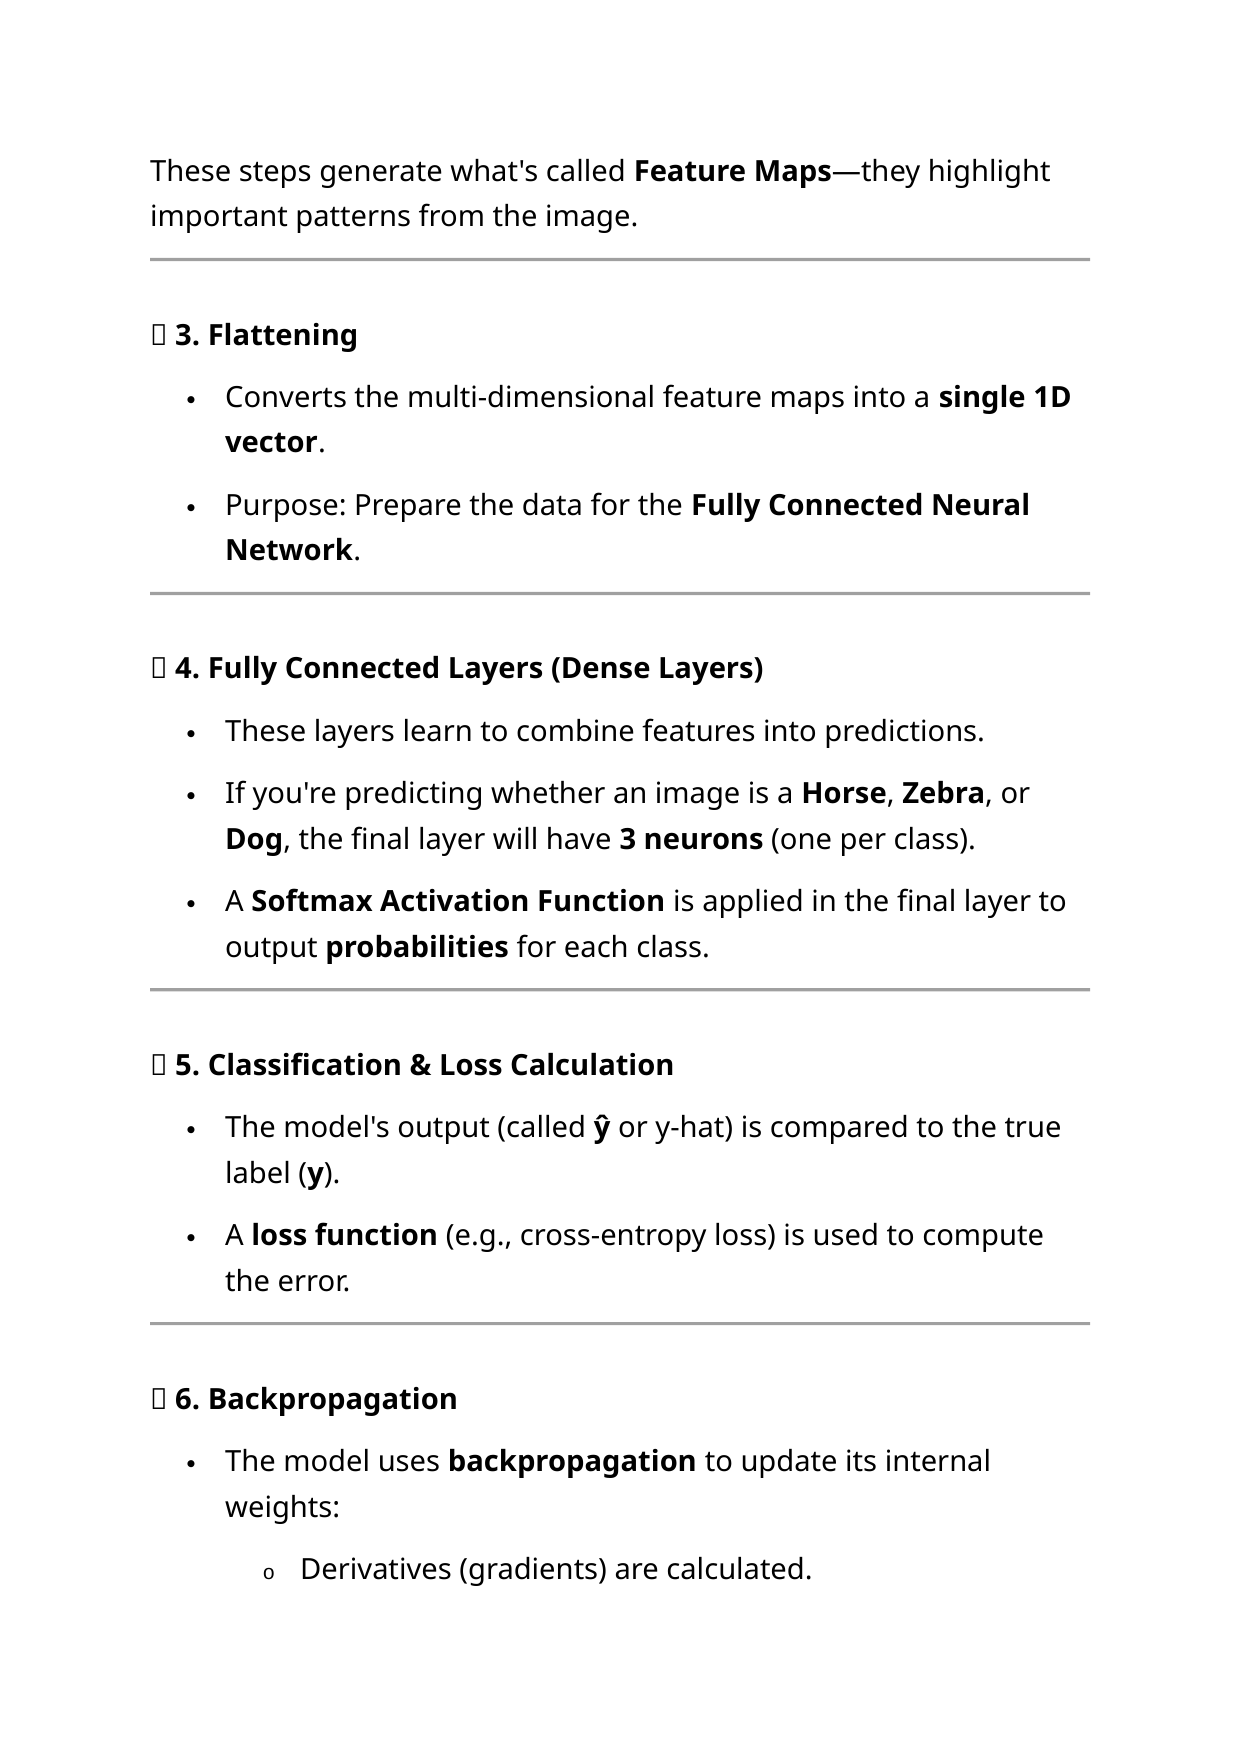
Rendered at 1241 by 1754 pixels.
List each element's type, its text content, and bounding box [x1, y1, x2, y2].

text 📏 3. Flattening [150, 314, 1090, 353]
list If you're predicting whether an image is a Horse, Zebra, or Dog, the final layer will have 3 neurons (one per class). [187, 772, 1090, 858]
list A Softmax Activation Function is applied in the final layer to output probabilities for each class. [187, 880, 1090, 966]
list These layers learn to combine features into predictions. [187, 710, 1090, 750]
list A loss function (e.g., cross-entropy loss) is used to compute the error. [187, 1214, 1090, 1299]
text 🔁 6. Backpropagation [150, 1378, 1090, 1418]
list Converts the multi-dimensional feature maps into a single 1D vector. [187, 376, 1090, 461]
list Derivatives (gradients) are calculated. [262, 1548, 1090, 1588]
text 🧮 5. Classification & Loss Calculation [150, 1044, 1090, 1084]
text These steps generate what's called Feature Maps—they highlight important patterns from the image. [150, 150, 1090, 235]
list The model's output (called ŷ or y-hat) is compared to the true label (y). [187, 1106, 1090, 1192]
text 🔗 4. Fully Connected Layers (Dense Layers) [150, 648, 1090, 687]
list The model uses backpropagation to update its internal weights: [187, 1440, 1090, 1526]
list Purpose: Prepare the data for the Fully Connected Neural Network. [187, 484, 1090, 569]
